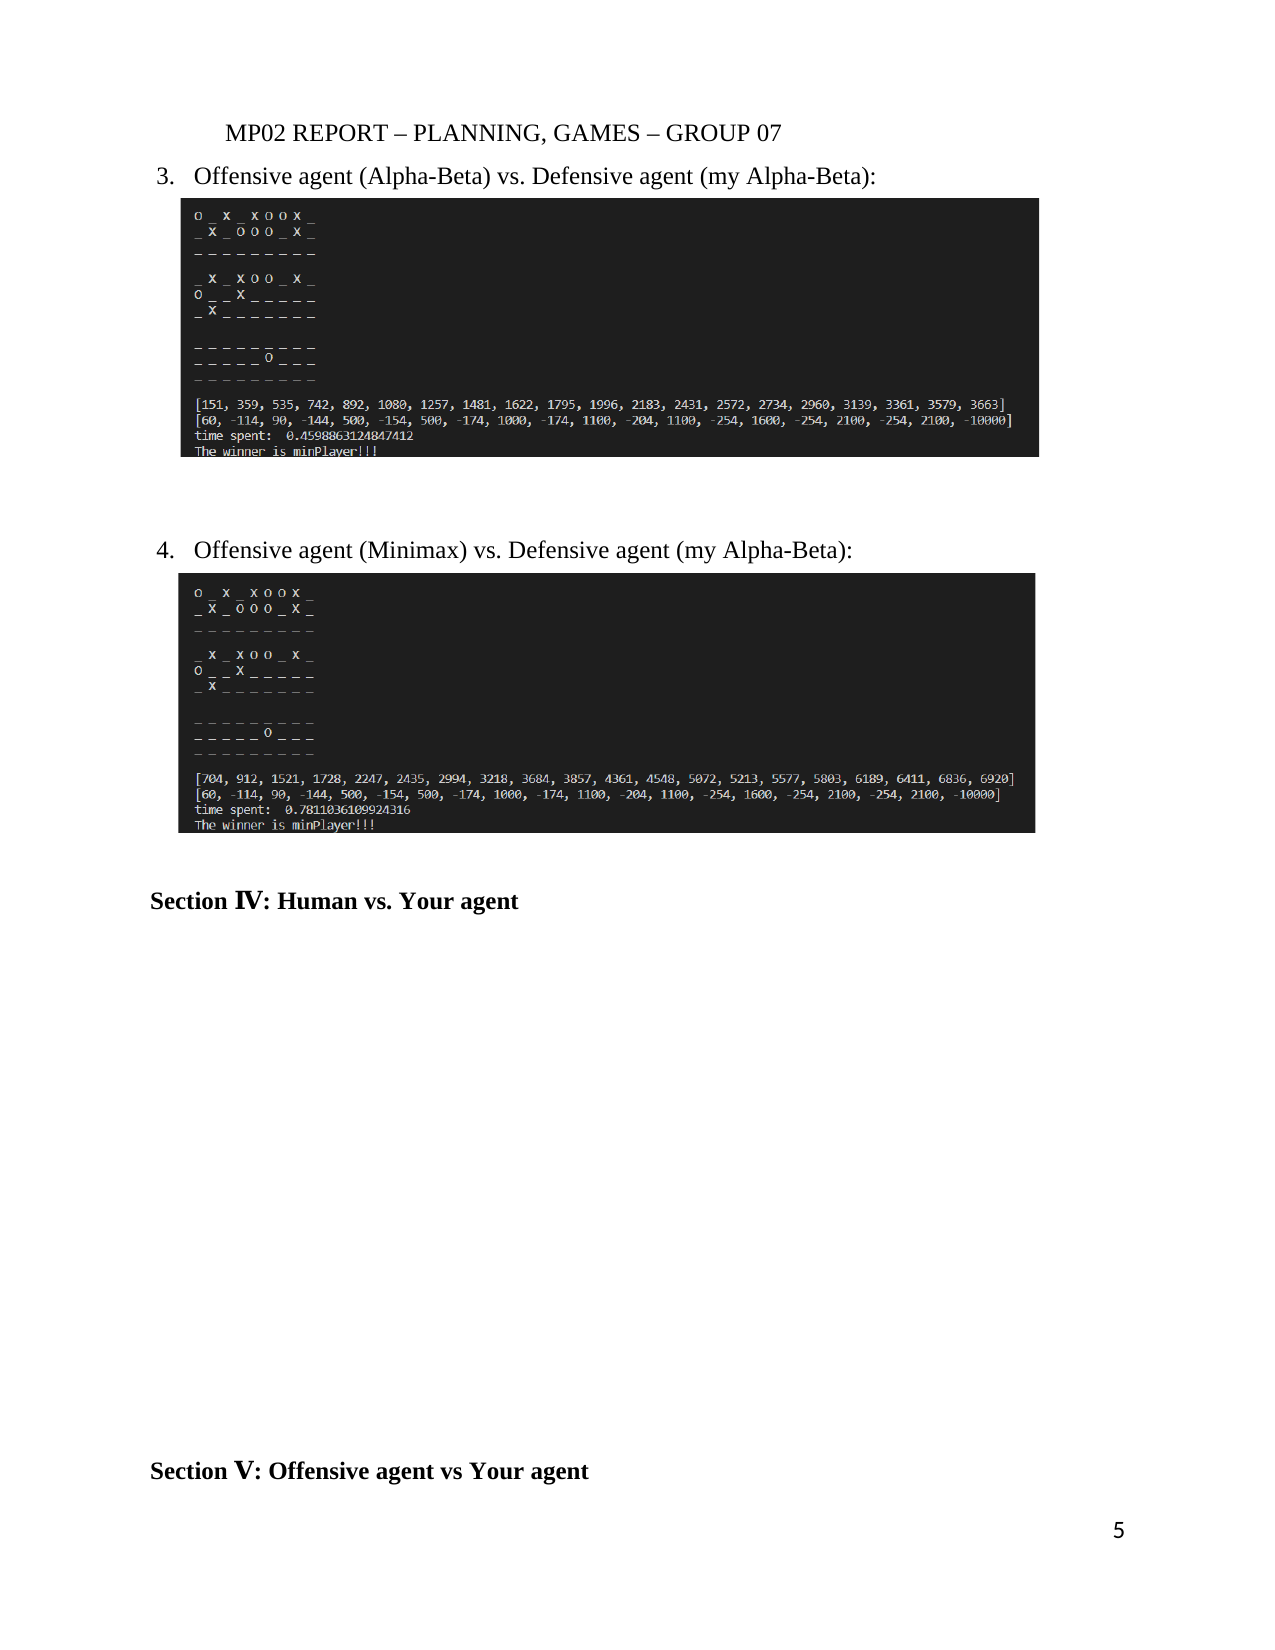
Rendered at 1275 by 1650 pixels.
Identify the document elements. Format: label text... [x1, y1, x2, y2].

picture [178, 573, 1036, 833]
picture [180, 198, 1040, 457]
list Offensive agent (Alpha-Beta) vs. Defensive agent (my Alpha-Beta): [156, 161, 1125, 190]
list Offensive agent (Minimax) vs. Defensive agent (my Alpha-Beta): [156, 535, 1125, 564]
text Section Ⅴ: Offensive agent vs Your agent [150, 1456, 1125, 1485]
